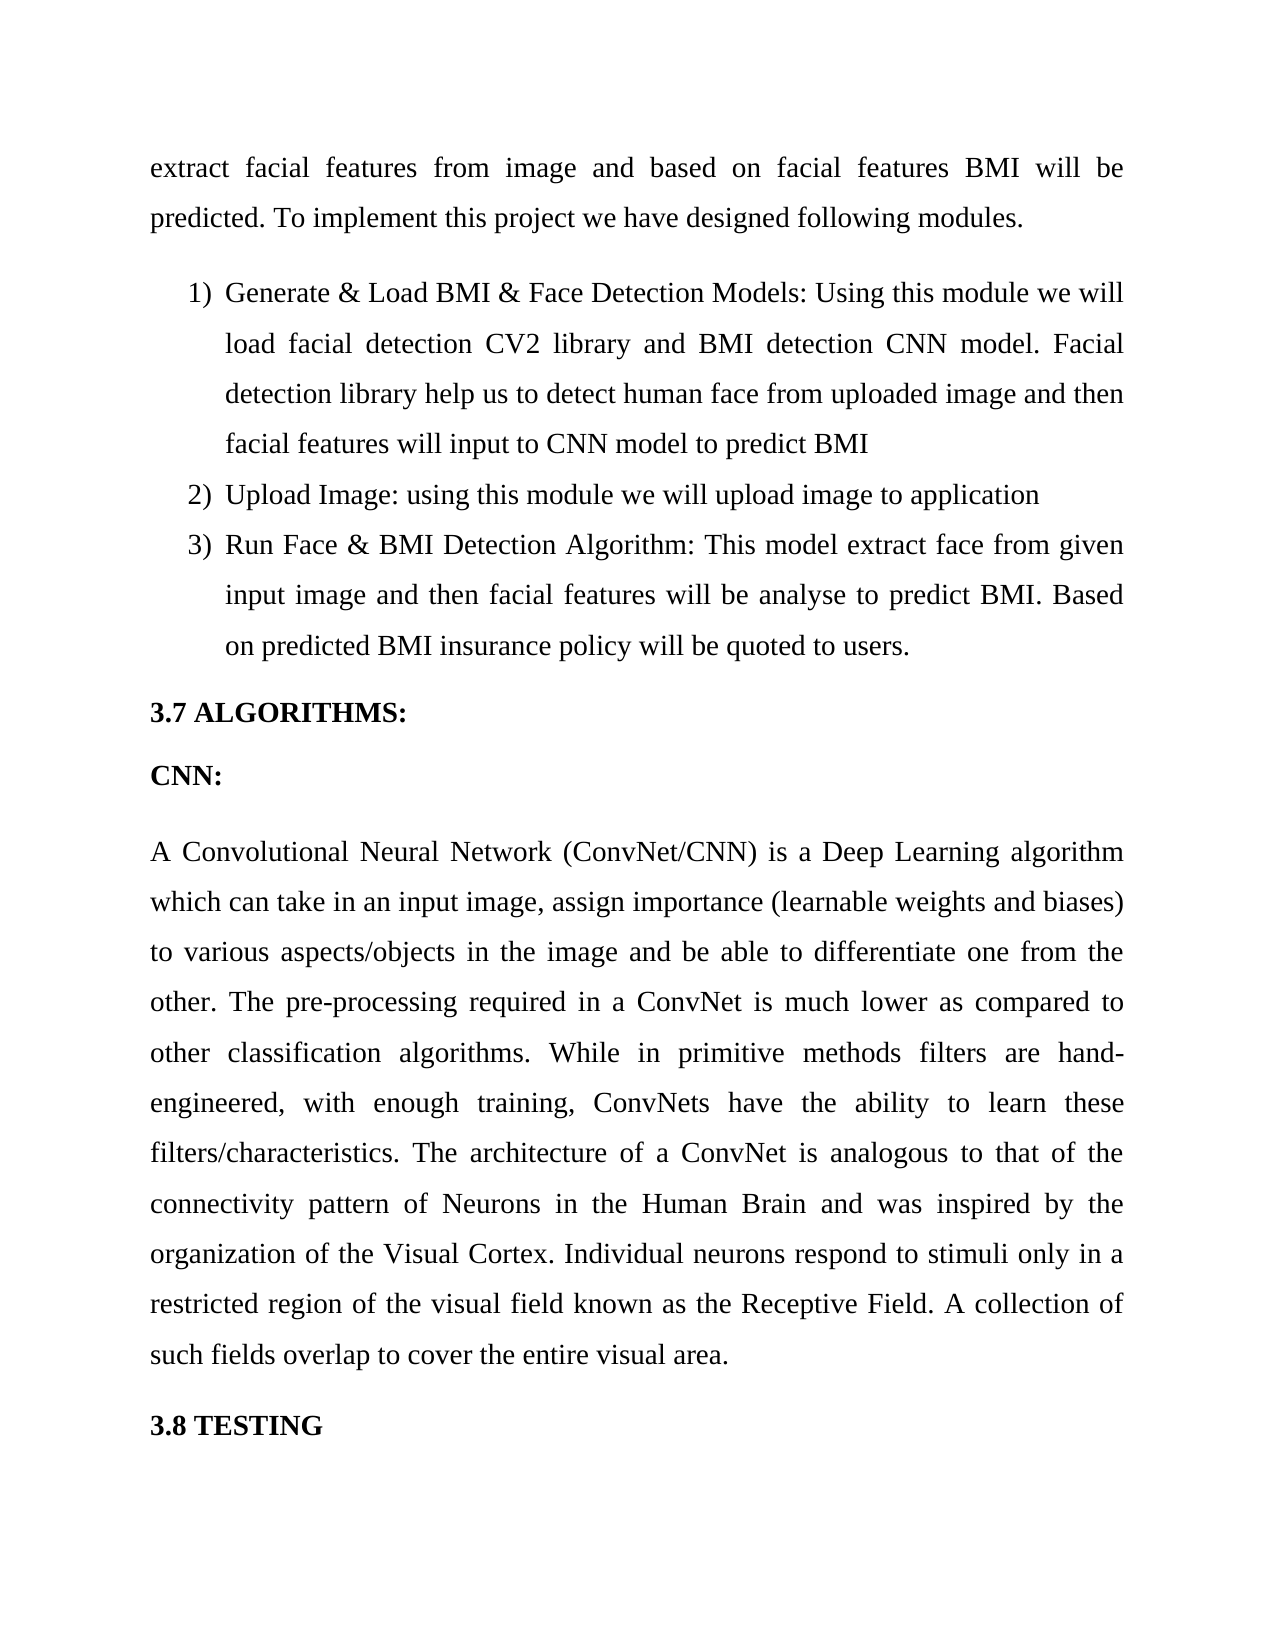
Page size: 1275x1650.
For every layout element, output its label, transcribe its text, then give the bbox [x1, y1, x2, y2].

text A Convolutional Neural Network (ConvNet/CNN) is a Deep Learning algorithm which can take in an input image, assign importance (learnable weights and biases) to various aspects/objects in the image and be able to differentiate one from the other. The pre-processing required in a ConvNet is much lower as compared to other classification algorithms. While in primitive methods filters are hand-engineered, with enough training, ConvNets have the ability to learn these filters/characteristics. The architecture of a ConvNet is analogous to that of the connectivity pattern of Neurons in the Human Brain and was inspired by the organization of the Visual Cortex. Individual neurons respond to stimuli only in a restricted region of the visual field known as the Receptive Field. A collection of such fields overlap to cover the entire visual area. [150, 834, 1125, 1370]
list Run Face & BMI Detection Algorithm: This model extract face from given input image and then facial features will be analyse to predict BMI. Based on predicted BMI insurance policy will be quoted to users. [187, 527, 1125, 661]
text 3.8 TESTING [150, 1408, 1125, 1441]
text CNN: [150, 758, 1125, 792]
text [150, 150, 1125, 234]
list Generate & Load BMI & Face Detection Models: Using this module we will load facial detection CV2 library and BMI detection CNN model. Facial detection library help us to detect human face from uploaded image and then facial features will input to CNN model to predict BMI [187, 276, 1125, 460]
list Upload Image: using this module we will upload image to application [187, 477, 1125, 510]
text 3.7 ALGORITHMS: [150, 695, 1125, 728]
